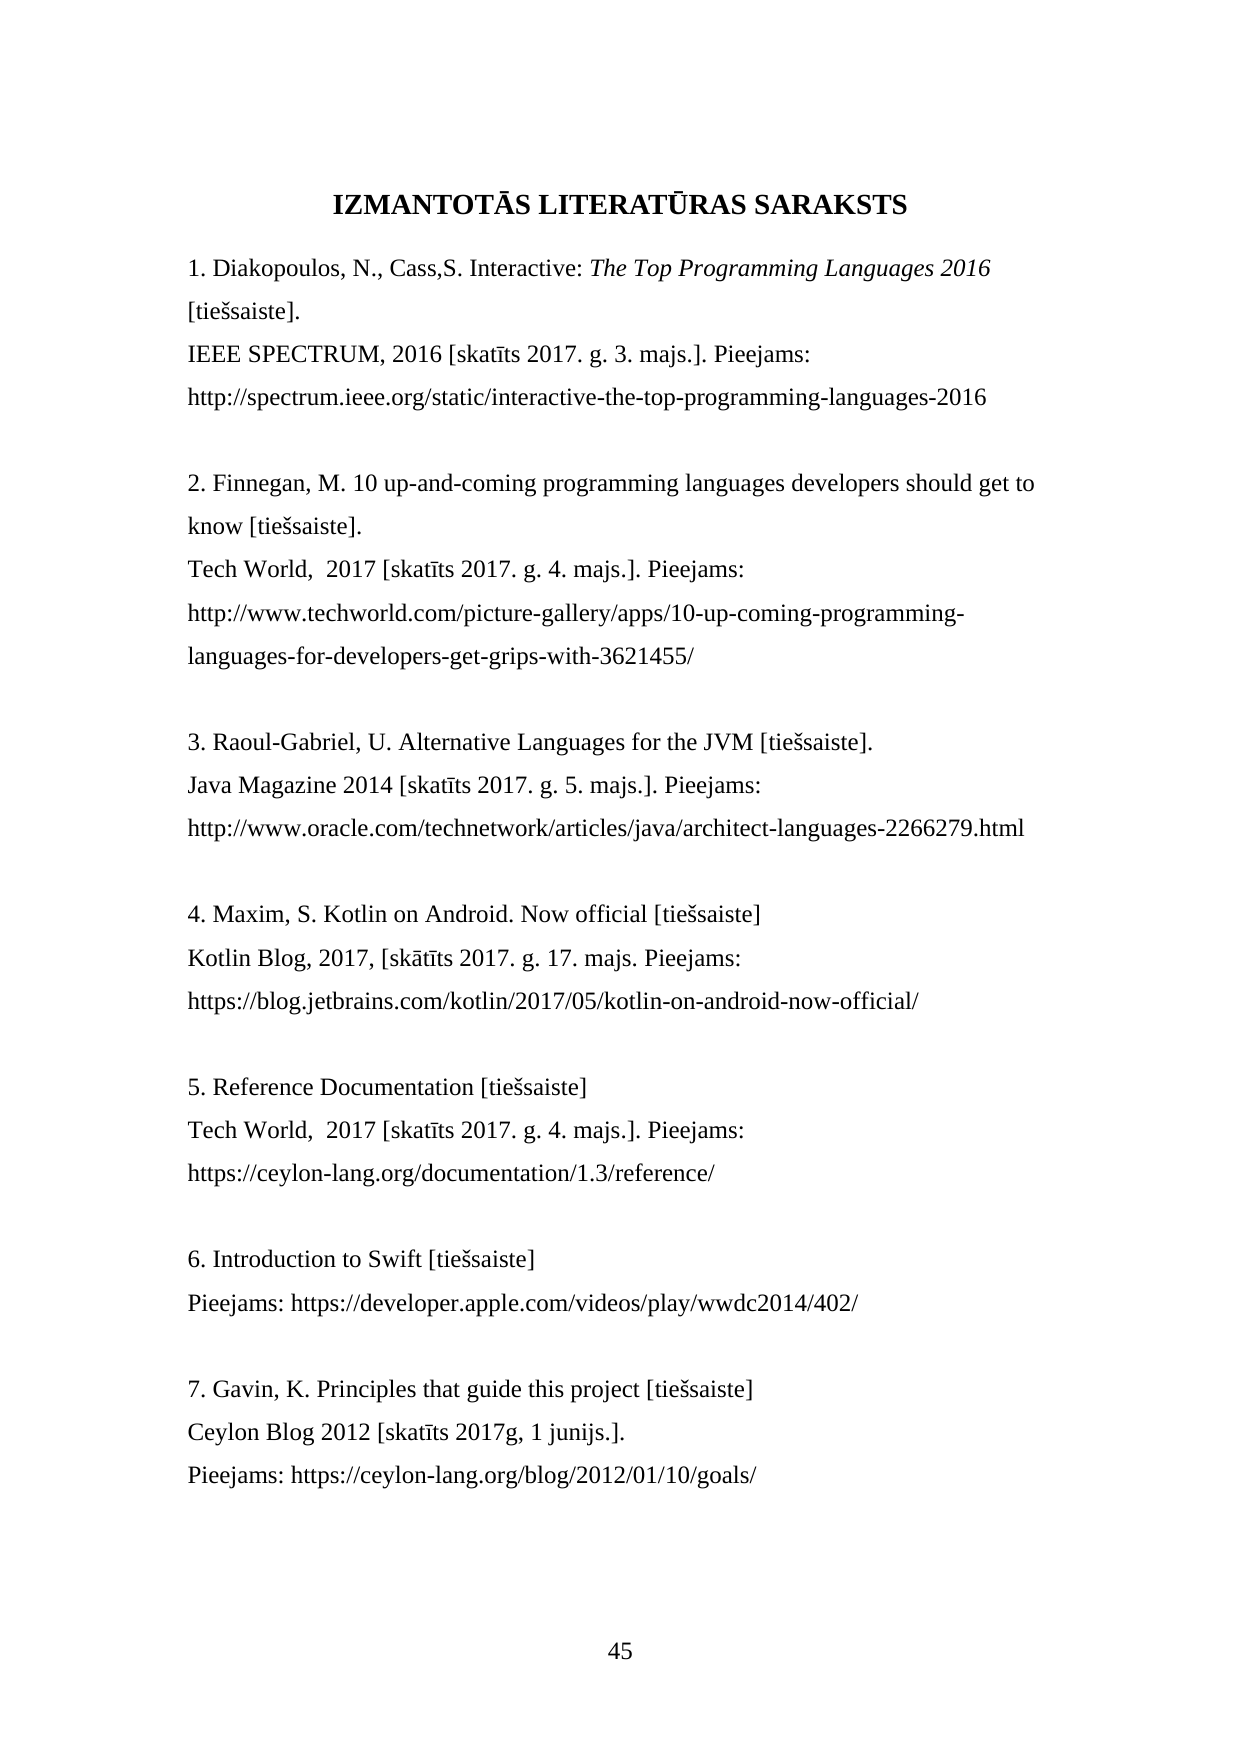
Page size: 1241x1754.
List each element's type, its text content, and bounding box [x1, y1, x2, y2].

text 2. Finnegan, M. 10 up-and-coming programming languages developers should get to know [tiešsaiste]. [187, 468, 1053, 540]
text 1. Diakopoulos, N., Cass,S. Interactive: The Top Programming Languages 2016 [tiešsaiste]. [187, 253, 1053, 324]
text http://www.techworld.com/picture-gallery/apps/10-up-coming-programming-languages-for-developers-get-grips-with-3621455/ [187, 598, 1053, 669]
text http://www.oracle.com/technetwork/articles/java/architect-languages-2266279.html [129, 813, 1053, 842]
text Tech World, 2017 [skatīts 2017. g. 4. majs.]. Pieejams: [391, 1115, 1053, 1144]
text Java Magazine 2014 [skatīts 2017. g. 5. majs.]. Pieejams: [407, 770, 1053, 799]
text 4. Maxim, S. Kotlin on Android. Now official [tiešsaiste] [187, 899, 1053, 928]
text 7. Gavin, K. Principles that guide this project [tiešsaiste] [187, 1374, 1053, 1403]
text Tech World, 2017 [skatīts 2017. g. 4. majs.]. Pieejams: [187, 554, 1053, 583]
text Kotlin Blog, 2017, [skātīts 2017. g. 17. majs. Pieejams: [187, 943, 1053, 971]
text 6. Introduction to Swift [tiešsaiste] [187, 1244, 1053, 1273]
text https://blog.jetbrains.com/kotlin/2017/05/kotlin-on-android-now-official/ [187, 986, 1053, 1014]
text Java Magazine 2014 [skatīts 2017. g. 5. majs.]. Pieejams: [187, 770, 399, 799]
text IEEE SPECTRUM, 2016 [skatīts 2017. g. 3. majs.]. Pieejams: http://spectrum.ieee.org/static/interactive-the-top-programming-languages-2016 [187, 339, 1053, 411]
text 3. Raoul-Gabriel, U. Alternative Languages for the JVM [tiešsaiste]. [187, 727, 1053, 756]
text Pieejams: https://ceylon-lang.org/blog/2012/01/10/goals/ [187, 1460, 1053, 1489]
text Izmantotās literatūras saraksts [187, 187, 1053, 221]
text 5. Reference Documentation [tiešsaiste] [187, 1072, 1053, 1101]
text Pieejams: https://developer.apple.com/videos/play/wwdc2014/402/ [187, 1288, 1053, 1316]
text https://ceylon-lang.org/documentation/1.3/reference/ [187, 1158, 1053, 1187]
text Ceylon Blog 2012 [skatīts 2017g, 1 junijs.]. [187, 1417, 1053, 1446]
